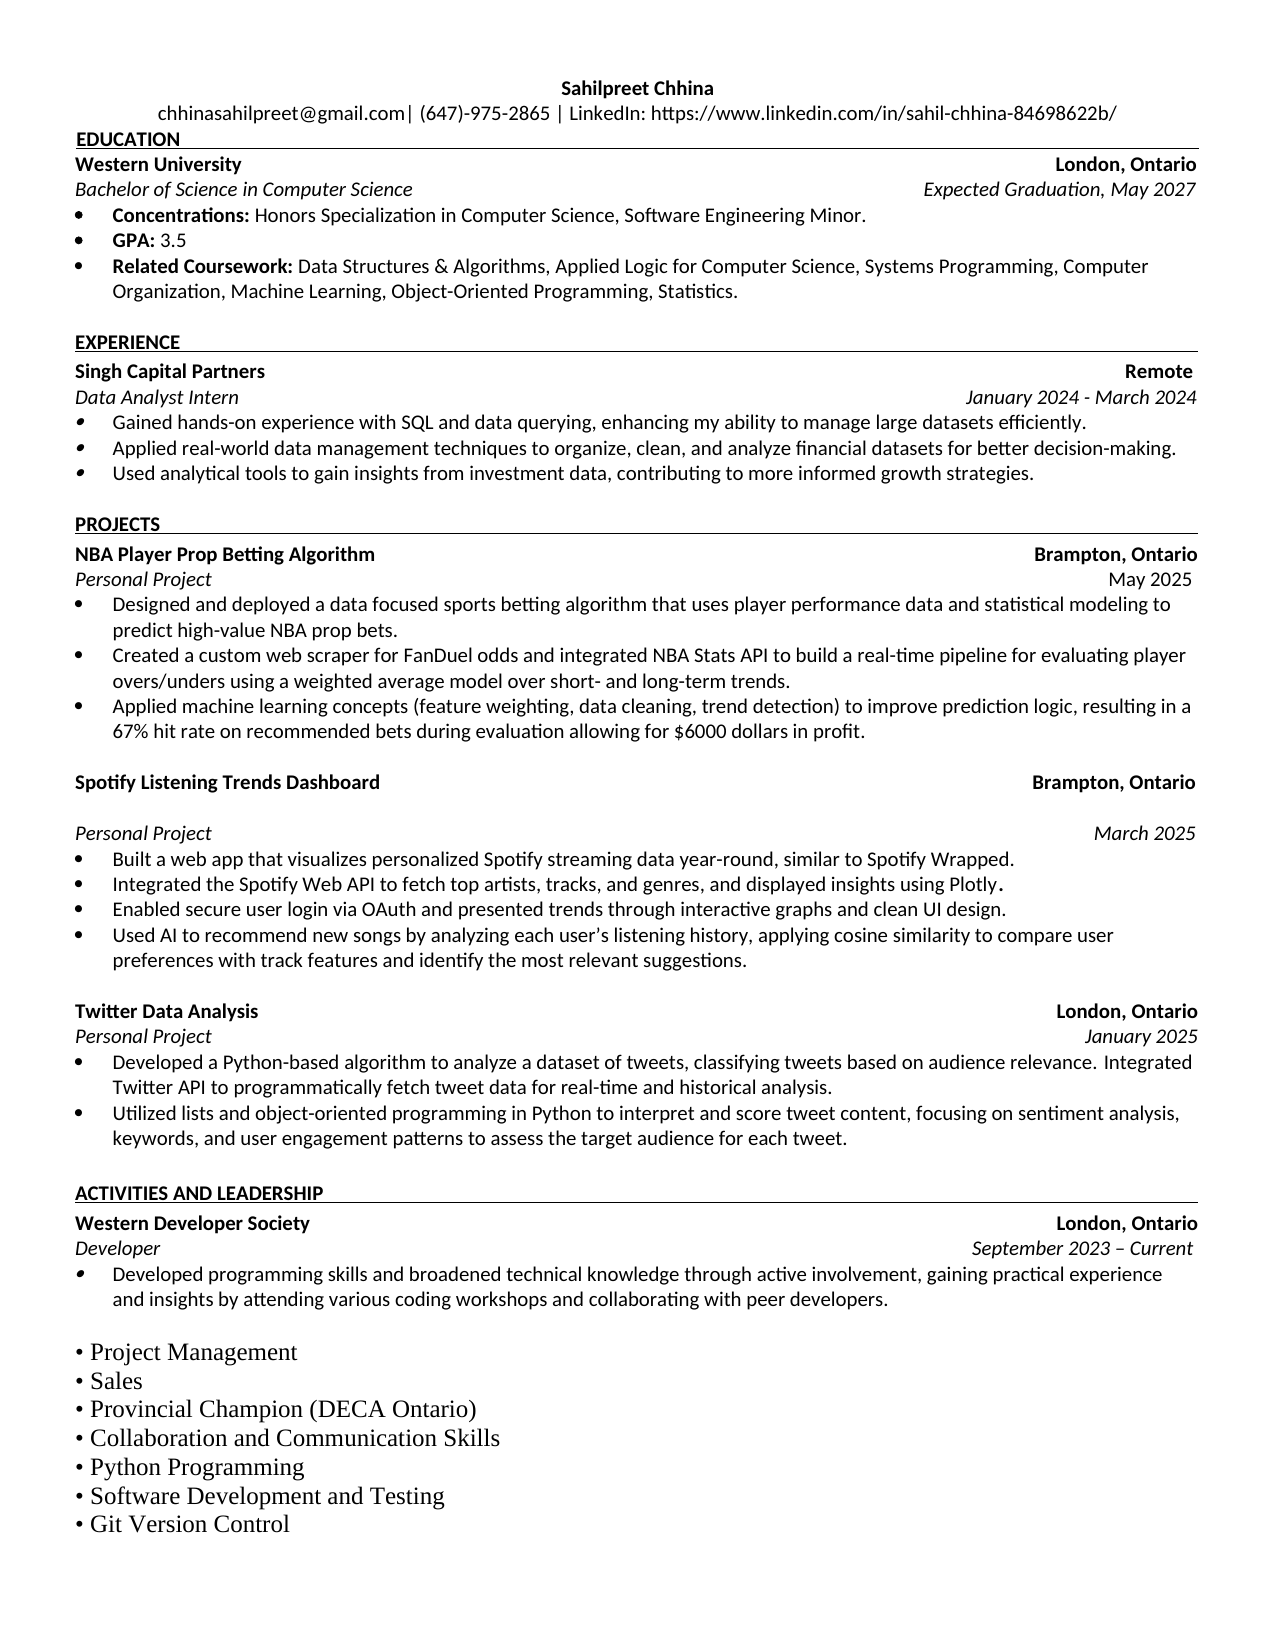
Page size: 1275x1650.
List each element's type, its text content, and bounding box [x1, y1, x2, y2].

text Developer September 2023 – Current [75, 1235, 1200, 1261]
list Developed programming skills and broadened technical knowledge through active involvement, gaining practical experience and insights by attending various coding workshops and collaborating with peer developers. [75, 1261, 1200, 1337]
text Personal Project January 2025 [75, 1024, 1200, 1049]
list Used analytical tools to gain insights from investment data, contributing to more informed growth strategies. [75, 460, 1200, 486]
text NBA Player Prop Betting Algorithm Brampton, Ontario [75, 541, 1200, 566]
text PROJECTS [75, 511, 1200, 537]
text EDUCATION [75, 126, 1200, 151]
list Utilized lists and object-oriented programming in Python to interpret and score tweet content, focusing on sentiment analysis, keywords, and user engagement patterns to assess the target audience for each tweet. [75, 1100, 1200, 1151]
text chhinasahilpreet@gmail.com| (647)-975-2865 | LinkedIn: https://www.linkedin.com/in/sahil-chhina-84698622b/ [75, 100, 1200, 126]
text • Git Version Control [75, 1509, 1200, 1538]
list Built a web app that visualizes personalized Spotify streaming data year-round, similar to Spotify Wrapped. [75, 846, 1200, 871]
text Bachelor of Science in Computer Science Expected Graduation, May 2027 [75, 177, 1200, 202]
list Developed a Python-based algorithm to analyze a dataset of tweets, classifying tweets based on audience relevance. Integrated Twitter API to programmatically fetch tweet data for real-time and historical analysis. [75, 1049, 1200, 1100]
text ACTIVITIES AND LEADERSHIP [75, 1180, 1200, 1206]
text EXPERIENCE [75, 329, 1200, 354]
text Western Developer Society London, Ontario [75, 1210, 1200, 1235]
list Enabled secure user login via OAuth and presented trends through interactive graphs and clean UI design. [75, 897, 1200, 922]
text • Provincial Champion (DECA Ontario) [75, 1394, 1200, 1423]
text • Collaboration and Communication Skills [75, 1423, 1200, 1452]
text • Software Development and Testing [75, 1481, 1200, 1509]
text Sahilpreet Chhina [75, 75, 1200, 100]
list Integrated the Spotify Web API to fetch top artists, tracks, and genres, and displayed insights using Plotly. [75, 871, 1200, 897]
list Concentrations: Honors Specialization in Computer Science, Software Engineering Minor. [75, 202, 1200, 227]
list Applied real-world data management techniques to organize, clean, and analyze financial datasets for better decision-making. [75, 435, 1200, 460]
text Western University London, Ontario [75, 151, 1200, 177]
text Data Analyst Intern January 2024 - March 2024 [75, 384, 1200, 409]
list Gained hands-on experience with SQL and data querying, enhancing my ability to manage large datasets efficiently. [75, 409, 1200, 435]
text Spotify Listening Trends Dashboard Brampton, Ontario Personal Project March 2025 [75, 769, 1200, 846]
list Designed and deployed a data focused sports betting algorithm that uses player performance data and statistical modeling to predict high-value NBA prop bets. [75, 592, 1200, 642]
list Created a custom web scraper for FanDuel odds and integrated NBA Stats API to build a real-time pipeline for evaluating player overs/unders using a weighted average model over short- and long-term trends. [75, 642, 1200, 693]
list Applied machine learning concepts (feature weighting, data cleaning, trend detection) to improve prediction logic, resulting in a 67% hit rate on recommended bets during evaluation allowing for $6000 dollars in profit. [75, 693, 1200, 744]
list Related Coursework: Data Structures & Algorithms, Applied Logic for Computer Science, Systems Programming, Computer Organization, Machine Learning, Object-Oriented Programming, Statistics. [75, 253, 1200, 304]
text Twitter Data Analysis London, Ontario [75, 998, 1200, 1024]
text • Python Programming [75, 1452, 1200, 1481]
list GPA: 3.5 [75, 227, 1200, 253]
list Used AI to recommend new songs by analyzing each user’s listening history, applying cosine similarity to compare user preferences with track features and identify the most relevant suggestions. [75, 922, 1200, 973]
text Singh Capital Partners Remote [75, 359, 1200, 384]
text • Sales [75, 1366, 1200, 1394]
text • Project Management [75, 1337, 1200, 1366]
text Personal Project May 2025 [75, 566, 1200, 592]
